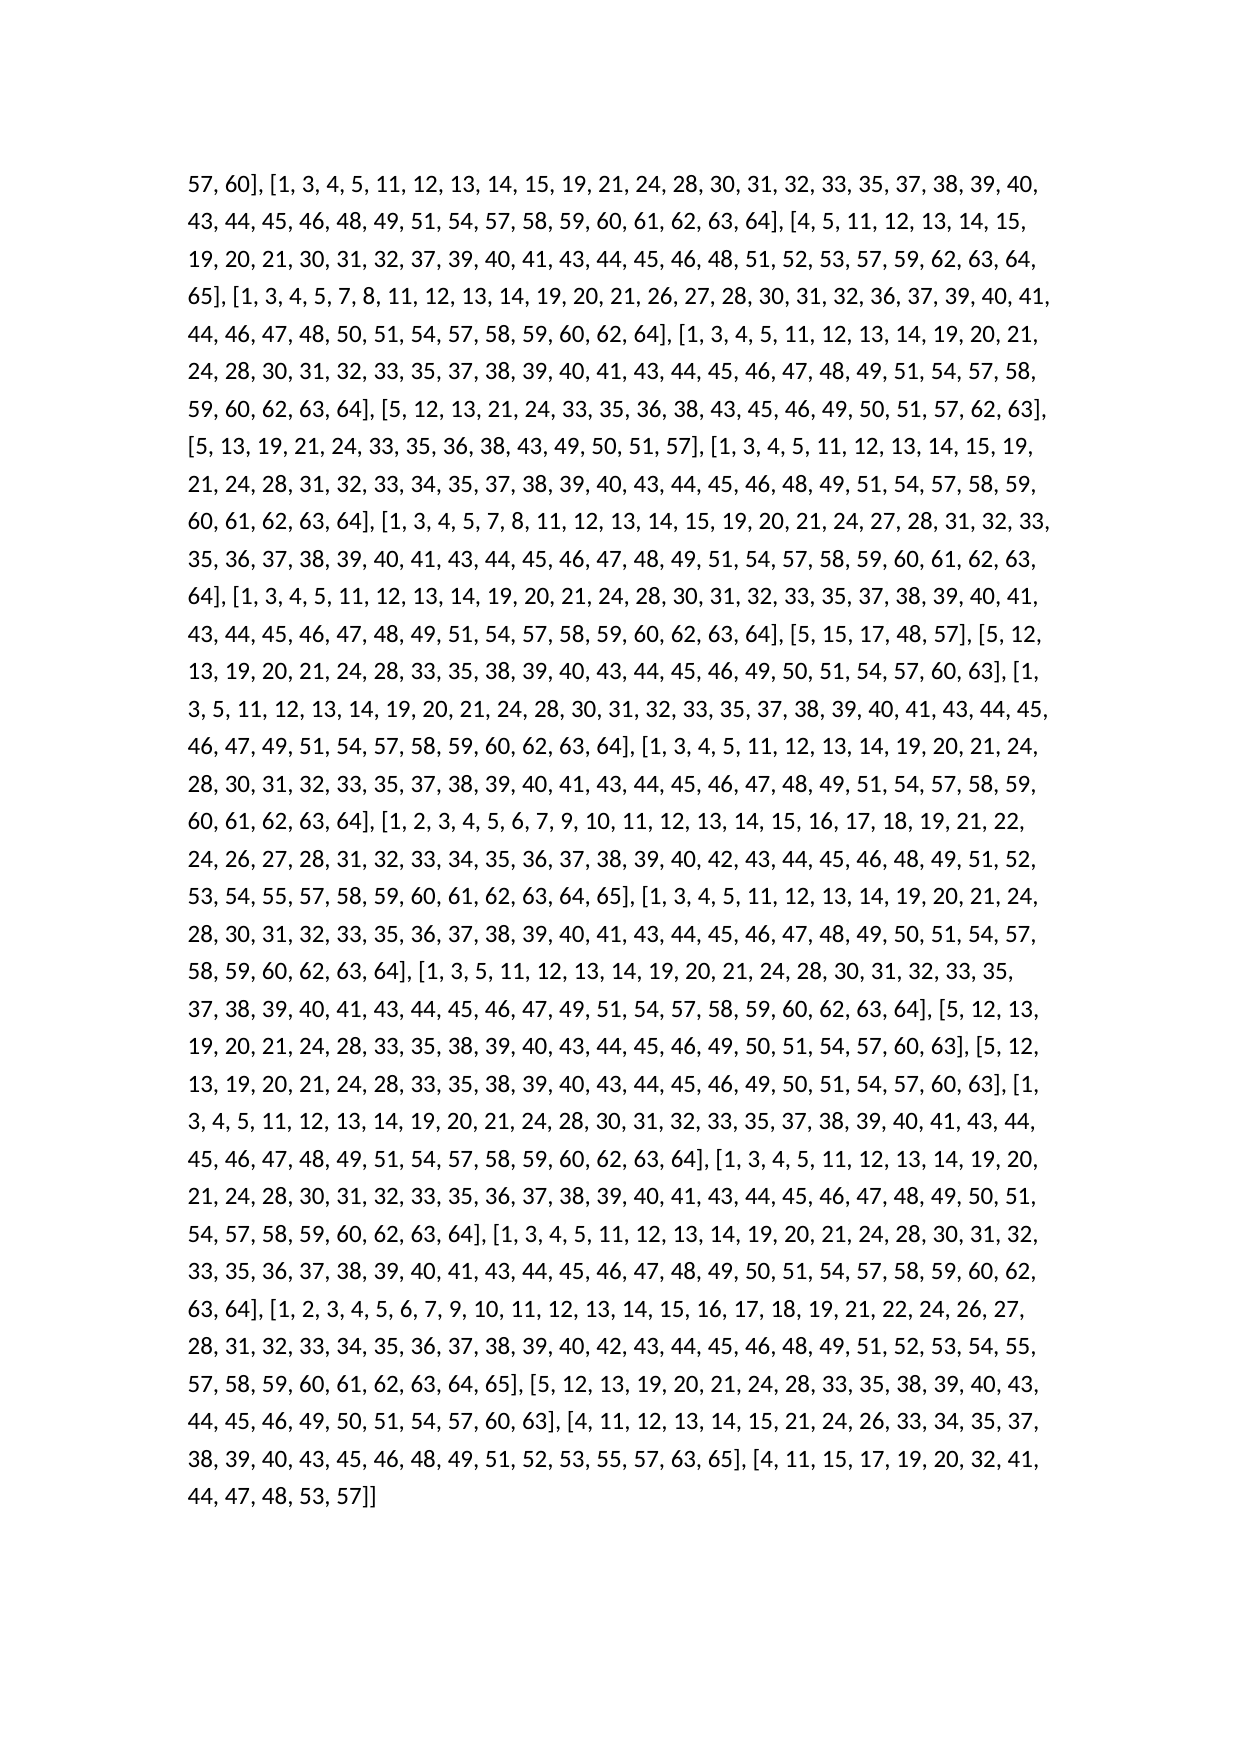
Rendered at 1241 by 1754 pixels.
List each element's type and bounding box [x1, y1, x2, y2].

text [187, 164, 1053, 1514]
